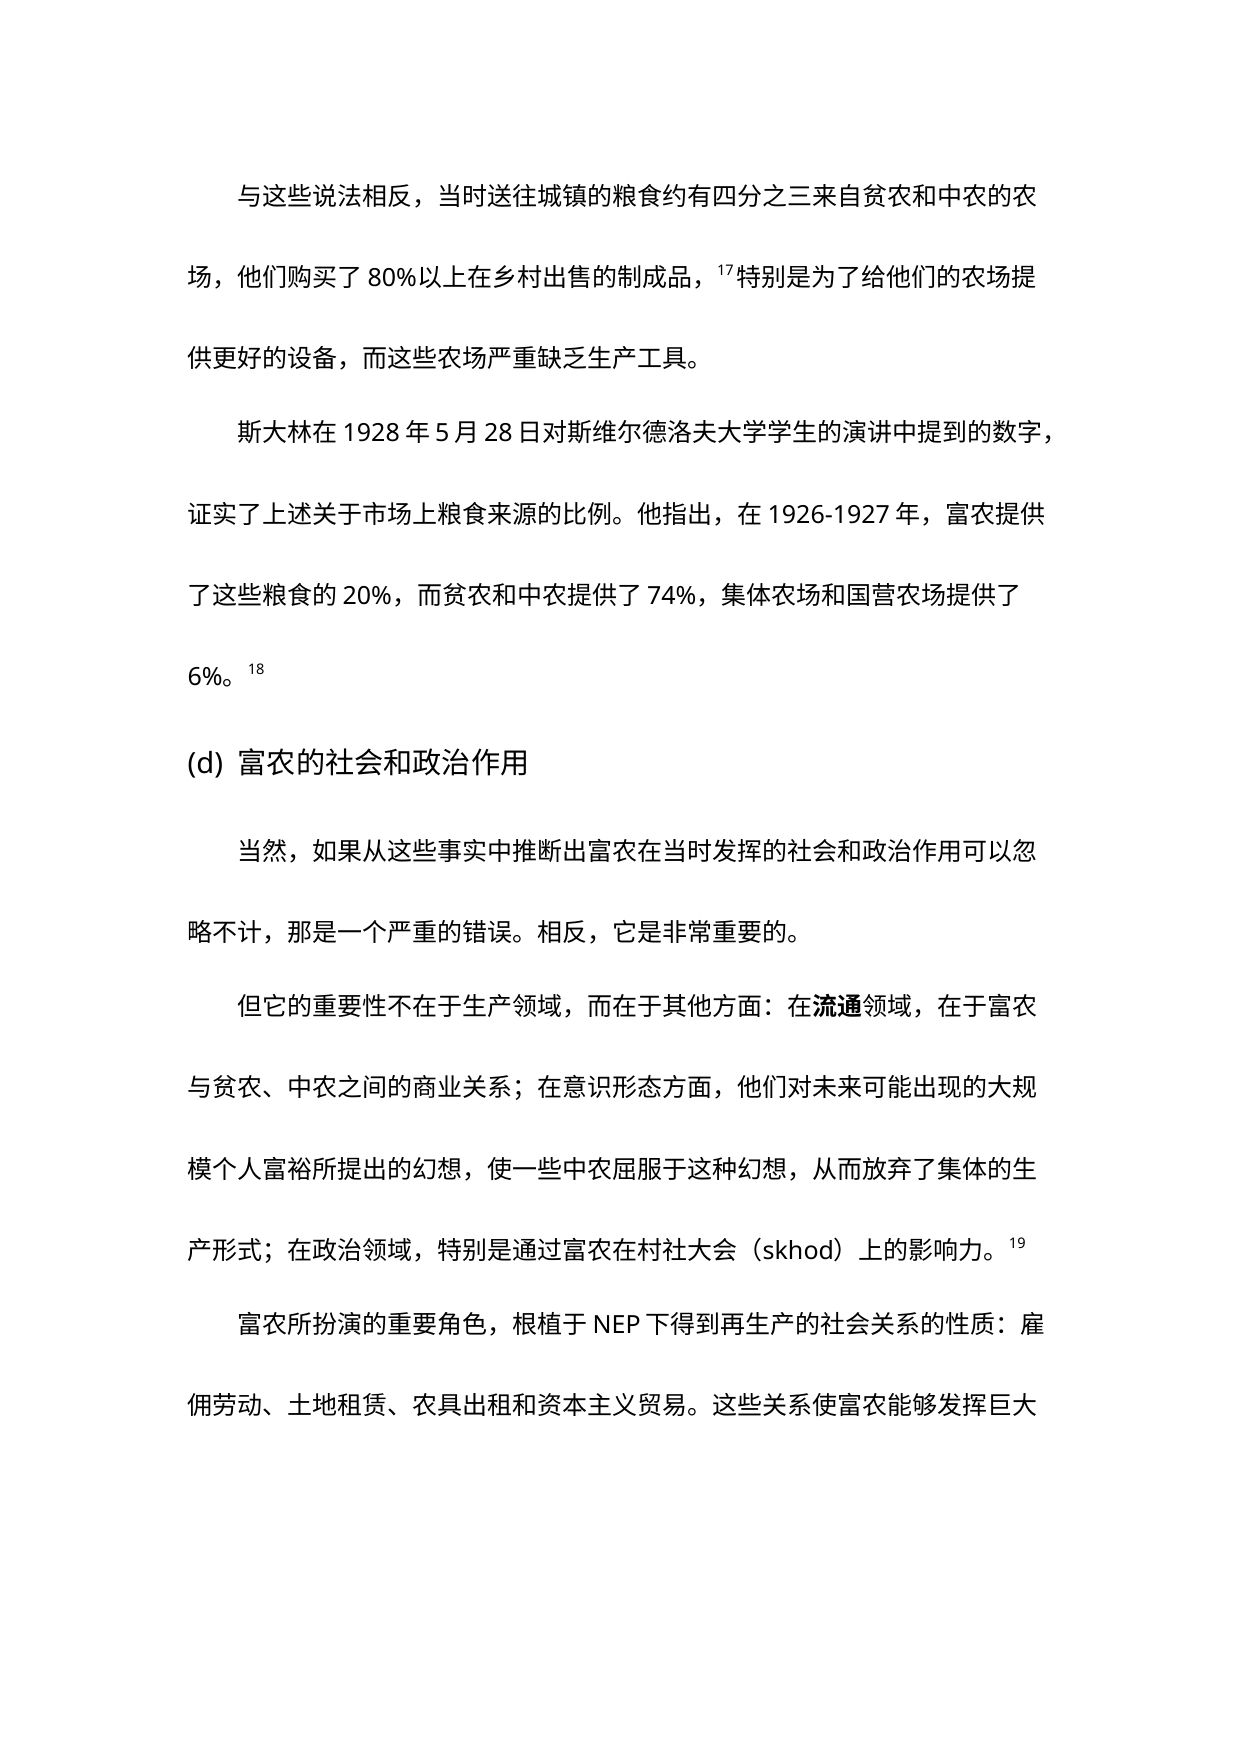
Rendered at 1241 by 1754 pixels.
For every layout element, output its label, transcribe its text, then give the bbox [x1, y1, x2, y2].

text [187, 1290, 1053, 1436]
subtitle 富农的社会和政治作用 [187, 729, 1053, 794]
text 当然，如果从这些事实中推断出富农在当时发挥的社会和政治作用可以忽略不计，那是一个严重的错误。相反，它是非常重要的。 [187, 817, 1053, 963]
text 斯大林在1928年5月28日对斯维尔德洛夫大学学生的演讲中提到的数字，证实了上述关于市场上粮食来源的比例。他指出，在1926-1927年，富农提供了这些粮食的20%，而贫农和中农提供了74%，集体农场和国营农场提供了6%。18 [187, 398, 1053, 707]
text 与这些说法相反，当时送往城镇的粮食约有四分之三来自贫农和中农的农场，他们购买了80%以上在乡村出售的制成品，17特别是为了给他们的农场提供更好的设备，而这些农场严重缺乏生产工具。 [187, 162, 1053, 389]
text 但它的重要性不在于生产领域，而在于其他方面：在流通领域，在于富农与贫农、中农之间的商业关系；在意识形态方面，他们对未来可能出现的大规模个人富裕所提出的幻想，使一些中农屈服于这种幻想，从而放弃了集体的生产形式；在政治领域，特别是通过富农在村社大会（skhod）上的影响力。19 [187, 972, 1053, 1281]
